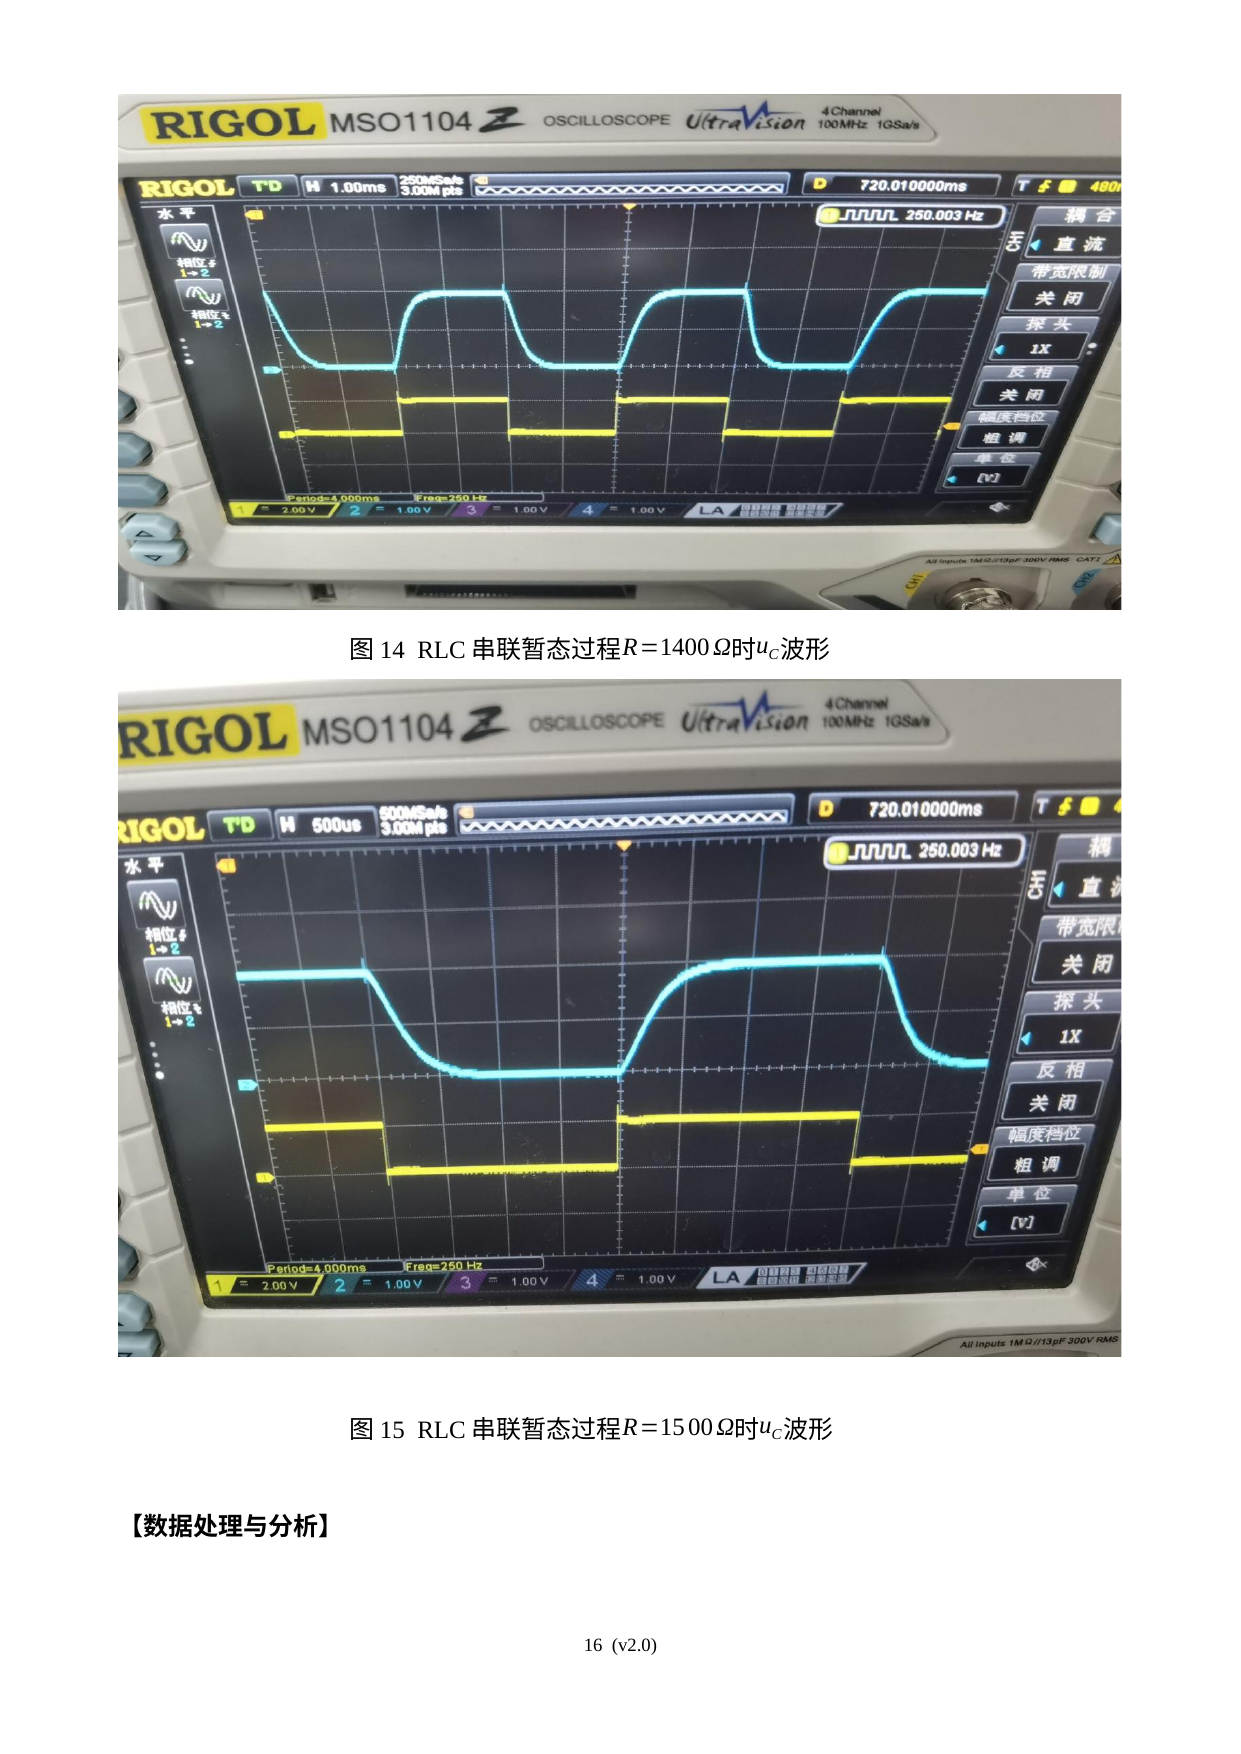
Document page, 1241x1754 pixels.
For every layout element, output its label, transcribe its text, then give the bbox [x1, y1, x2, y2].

text 图15 RLC串联暂态过程时波形 [118, 1395, 1122, 1460]
picture [118, 679, 1122, 1357]
picture [118, 94, 1122, 610]
text 【数据处理与分析】 [118, 1492, 1122, 1557]
text 图14 RLC串联暂态过程时波形 [118, 615, 1122, 679]
